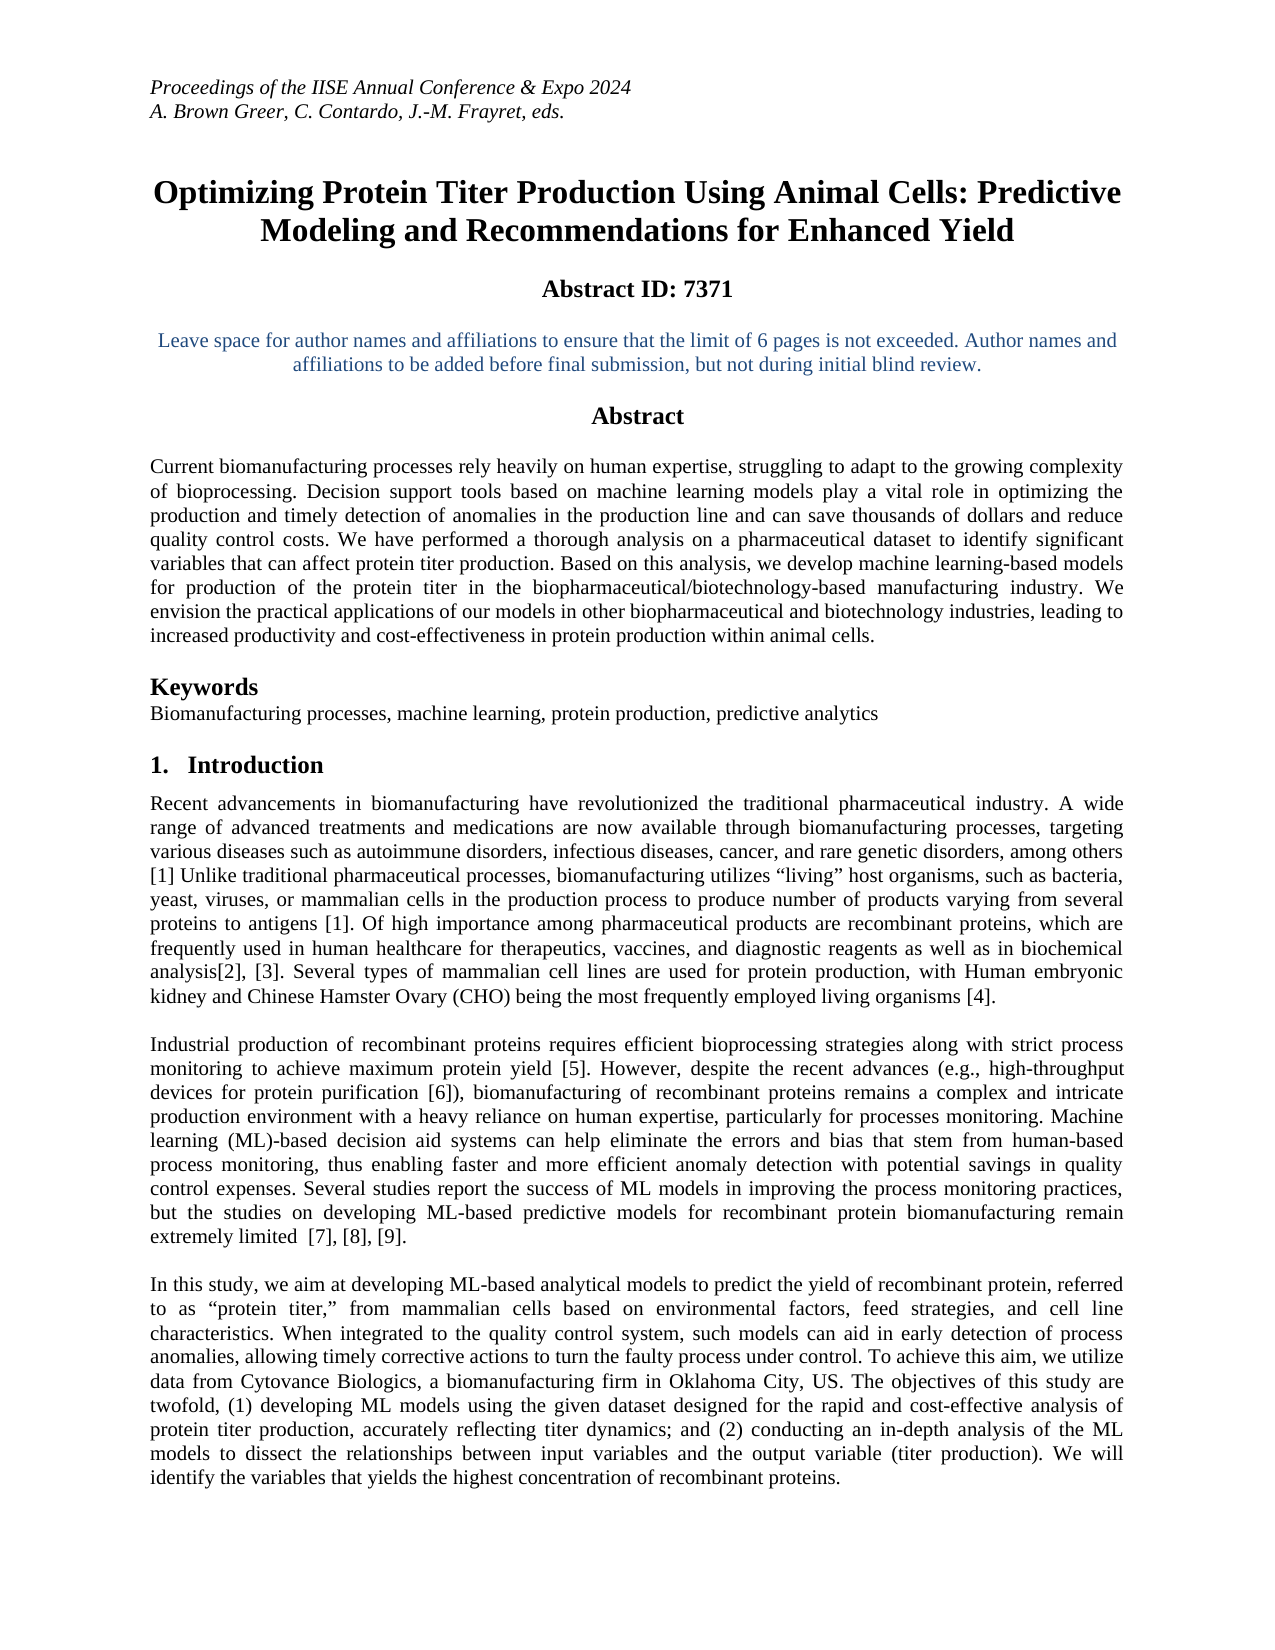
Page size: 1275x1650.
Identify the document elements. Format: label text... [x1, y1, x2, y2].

title Abstract ID: 7371 [150, 274, 1125, 303]
list Industrial production of recombinant proteins requires efficient bioprocessing strategies along with strict process monitoring to achieve maximum protein yield [5]. However, despite the recent advances (e.g., high-throughput devices for protein purification [6]), biomanufacturing of recombinant proteins remains a complex and intricate production environment with a heavy reliance on human expertise, particularly for processes monitoring. Machine learning (ML)-based decision aid systems can help eliminate the errors and bias that stem from human-based process monitoring, thus enabling faster and more efficient anomaly detection with potential savings in quality control expenses. Several studies report the success of ML models in improving the process monitoring practices, but the studies on developing ML-based predictive models for recombinant protein biomanufacturing remain extremely limited [7], [8], [9]. [150, 1032, 1125, 1248]
text Leave space for author names and affiliations to ensure that the limit of 6 pages is not exceeded. Author names and affiliations to be added before final submission, but not during initial blind review. [150, 328, 1125, 376]
title Abstract [150, 401, 1125, 429]
text Current biomanufacturing processes rely heavily on human expertise, struggling to adapt to the growing complexity of bioprocessing. Decision support tools based on machine learning models play a vital role in optimizing the production and timely detection of anomalies in the production line and can save thousands of dollars and reduce quality control costs. We have performed a thorough analysis on a pharmaceutical dataset to identify significant variables that can affect protein titer production. Based on this analysis, we develop machine learning-based models for production of the protein titer in the biopharmaceutical/biotechnology-based manufacturing industry. We envision the practical applications of our models in other biopharmaceutical and biotechnology industries, leading to increased productivity and cost-effectiveness in protein production within animal cells. [150, 454, 1125, 647]
list In this study, we aim at developing ML-based analytical models to predict the yield of recombinant protein, referred to as “protein titer,” from mammalian cells based on environmental factors, feed strategies, and cell line characteristics. When integrated to the quality control system, such models can aid in early detection of process anomalies, allowing timely corrective actions to turn the faulty process under control. To achieve this aim, we utilize data from Cytovance Biologics, a biomanufacturing firm in Oklahoma City, US. The objectives of this study are twofold, (1) developing ML models using the given dataset designed for the rapid and cost-effective analysis of protein titer production, accurately reflecting titer dynamics; and (2) conducting an in-depth analysis of the ML models to dissect the relationships between input variables and the output variable (titer production). We will identify the variables that yields the highest concentration of recombinant proteins. [150, 1272, 1125, 1489]
title Optimizing Protein Titer Production Using Animal Cells: Predictive Modeling and Recommendations for Enhanced Yield [150, 172, 1125, 249]
text Biomanufacturing processes, machine learning, protein production, predictive analytics [150, 701, 1125, 725]
subtitle Keywords [150, 672, 1125, 701]
list Recent advancements in biomanufacturing have revolutionized the traditional pharmaceutical industry. A wide range of advanced treatments and medications are now available through biomanufacturing processes, targeting various diseases such as autoimmune disorders, infectious diseases, cancer, and rare genetic disorders, among others [1] Unlike traditional pharmaceutical processes, biomanufacturing utilizes “living” host organisms, such as bacteria, yeast, viruses, or mammalian cells in the production process to produce number of products varying from several proteins to antigens [1]. Of high importance among pharmaceutical products are recombinant proteins, which are frequently used in human healthcare for therapeutics, vaccines, and diagnostic reagents as well as in biochemical analysis[2], [3]. Several types of mammalian cell lines are used for protein production, with Human embryonic kidney and Chinese Hamster Ovary (CHO) being the most frequently employed living organisms [4]. [150, 791, 1125, 1008]
subtitle Introduction [150, 750, 1125, 778]
